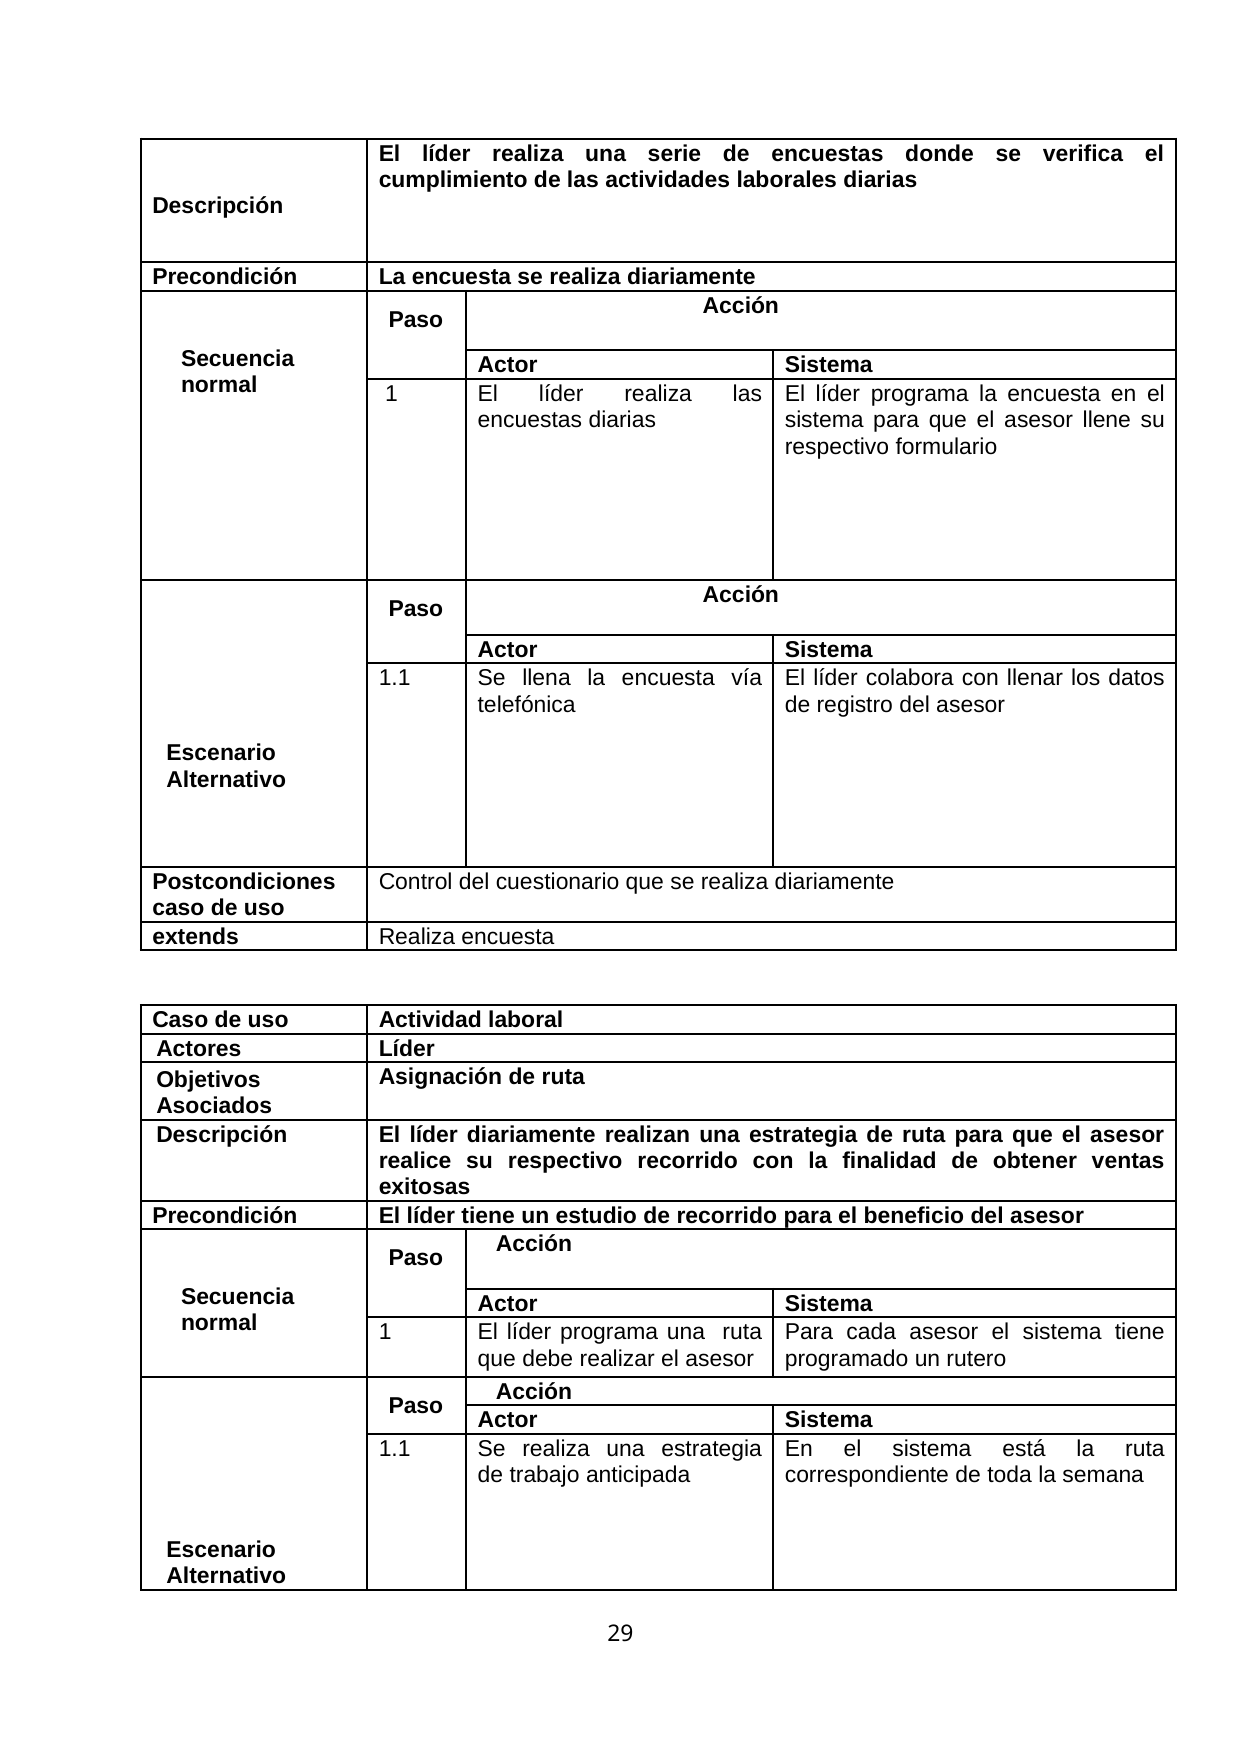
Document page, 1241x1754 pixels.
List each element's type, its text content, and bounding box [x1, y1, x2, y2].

table_cell Actor [467, 636, 772, 662]
table_cell Asignación de ruta [368, 1063, 1175, 1118]
table_cell Paso [368, 581, 465, 662]
table_cell Sistema [774, 351, 1175, 378]
table_cell El líder programa una ruta que debe realizar el asesor [467, 1318, 772, 1376]
table_cell El líder realiza una serie de encuestas donde se verifica el cumplimiento de las actividades laborales diarias [368, 140, 1175, 261]
table_cell Escenario Alternativo [142, 581, 366, 866]
table_cell Precondición [142, 263, 366, 290]
table_cell Escenario Alternativo [142, 1378, 366, 1589]
table_cell Acción [467, 1378, 1175, 1404]
table_cell Descripción [142, 140, 366, 261]
table_cell Paso [368, 292, 465, 378]
table_cell Objetivos Asociados [142, 1063, 366, 1118]
table_cell Líder [368, 1035, 1175, 1061]
table_header Caso de uso [142, 1006, 366, 1032]
table_cell 1.1 [368, 1435, 465, 1589]
table_cell extends [142, 923, 366, 949]
table_cell Postcondiciones caso de uso [142, 868, 366, 921]
table_cell El líder diariamente realizan una estrategia de ruta para que el asesor realice su respectivo recorrido con la finalidad de obtener ventas exitosas [368, 1121, 1175, 1200]
table_cell En el sistema está la ruta correspondiente de toda la semana [774, 1435, 1175, 1589]
table_cell El líder colabora con llenar los datos de registro del asesor [774, 664, 1175, 866]
table_cell Actores [142, 1035, 366, 1061]
table_header Actividad laboral [368, 1006, 1175, 1032]
table_cell Precondición [142, 1202, 366, 1228]
table_cell 1.1 [368, 664, 465, 866]
table_cell Paso [368, 1230, 465, 1316]
table_cell Acción [467, 581, 1175, 634]
table_cell Se realiza una estrategia de trabajo anticipada [467, 1435, 772, 1589]
table_cell Actor [467, 1290, 772, 1316]
table_cell El líder tiene un estudio de recorrido para el beneficio del asesor [368, 1202, 1175, 1228]
table_cell Sistema [774, 1290, 1175, 1316]
table_cell Acción [467, 1230, 1175, 1288]
table_cell Para cada asesor el sistema tiene programado un rutero [774, 1318, 1175, 1376]
table_cell Descripción [142, 1121, 366, 1200]
table_cell 1 [368, 1318, 465, 1376]
table_cell Sistema [774, 1406, 1175, 1433]
table_cell La encuesta se realiza diariamente [368, 263, 1175, 290]
table_cell Actor [467, 1406, 772, 1433]
table_cell Paso [368, 1378, 465, 1433]
table_cell Secuencia normal [142, 1230, 366, 1376]
table_cell Control del cuestionario que se realiza diariamente [368, 868, 1175, 921]
table_cell Acción [467, 292, 1175, 349]
table_cell El líder programa la encuesta en el sistema para que el asesor llene su respectivo formulario [774, 380, 1175, 579]
table_cell Se llena la encuesta vía telefónica [467, 664, 772, 866]
table_cell Realiza encuesta [368, 923, 1175, 949]
table_cell Actor [467, 351, 772, 378]
table_cell Sistema [774, 636, 1175, 662]
table_cell Secuencia normal [142, 292, 366, 579]
table_cell 1 [368, 380, 465, 579]
table_cell El líder realiza las encuestas diarias [467, 380, 772, 579]
